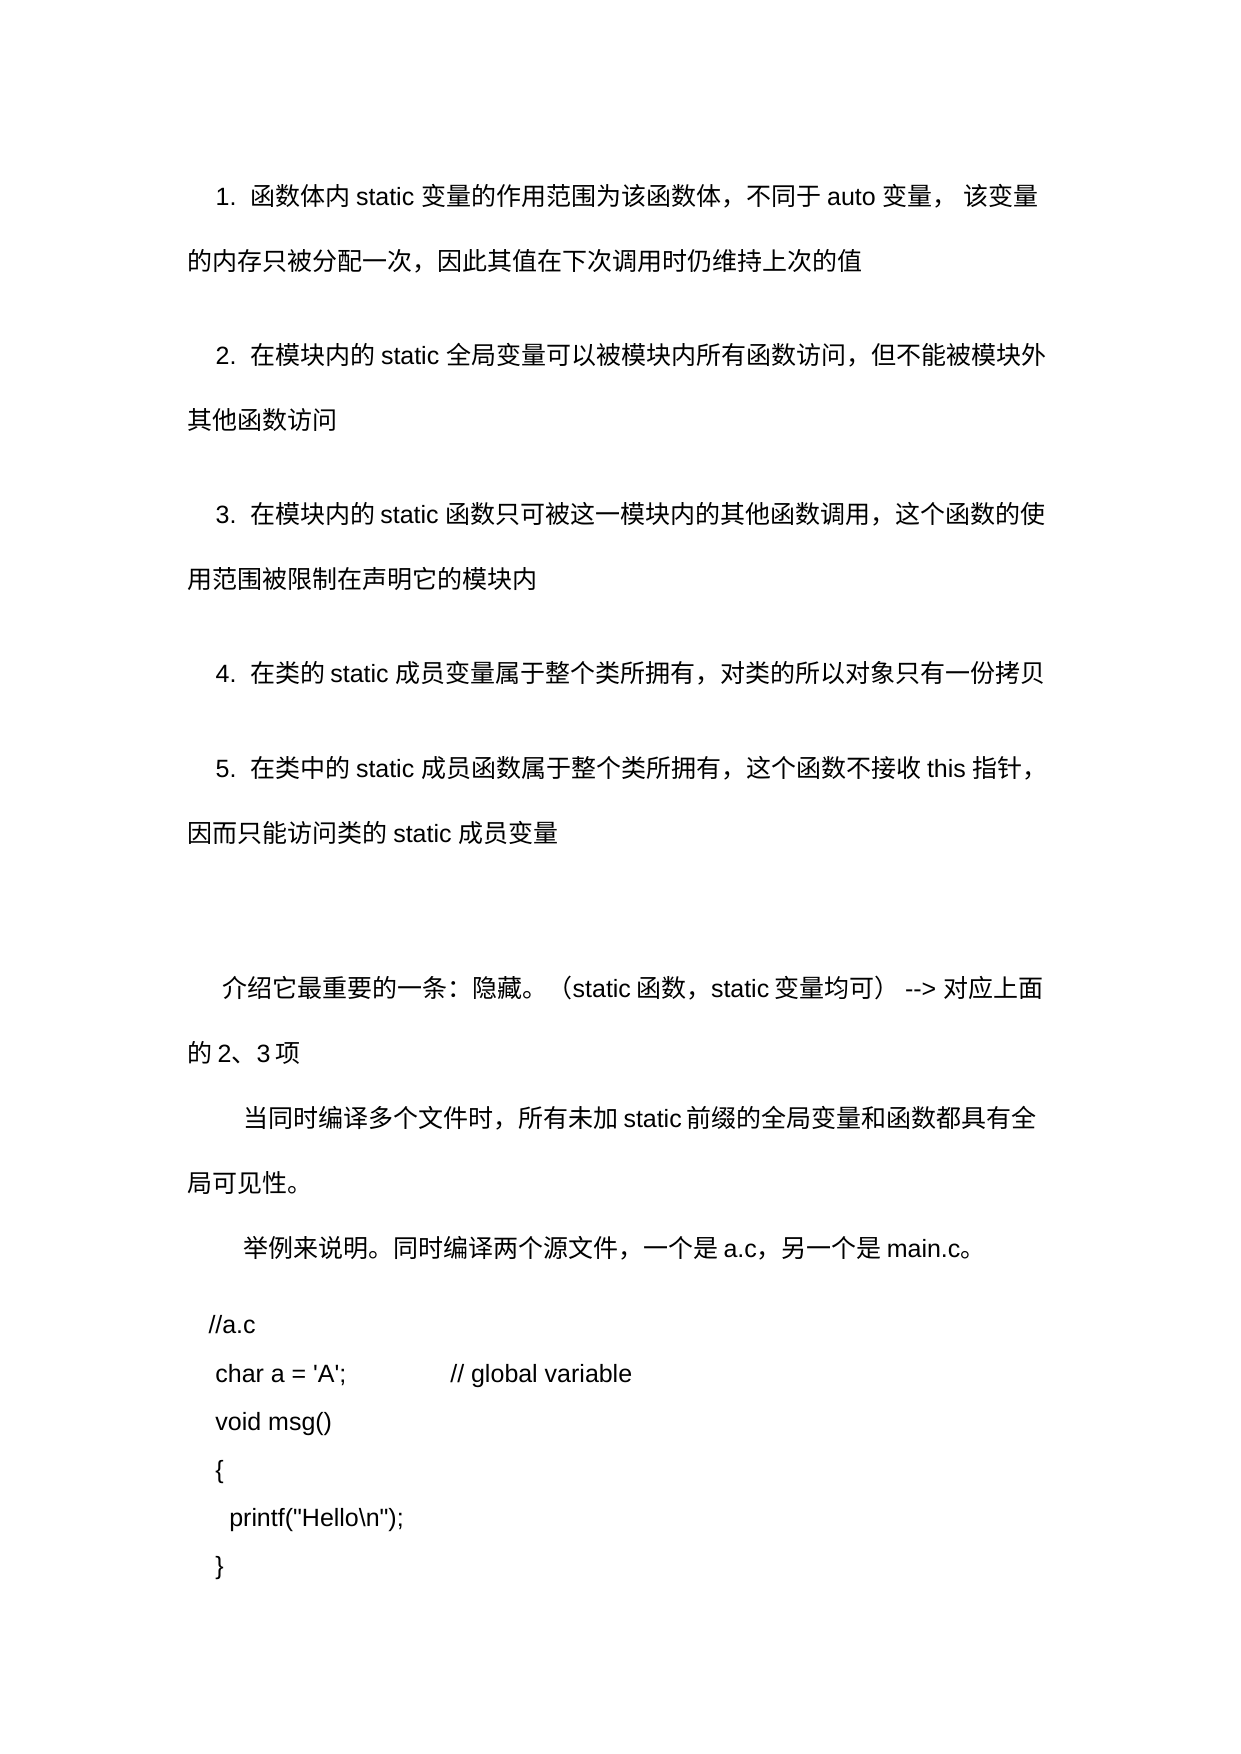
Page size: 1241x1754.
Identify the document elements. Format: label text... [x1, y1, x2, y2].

text printf("Hello\n"); [187, 1501, 1053, 1534]
text char a = 'A'; // global variable [187, 1357, 1053, 1389]
text void msg() [187, 1405, 1053, 1437]
text 介绍它最重要的一条：隐藏。（static函数，static变量均可） --> 对应上面的2、3项 当同时编译多个文件时，所有未加static前缀的全局变量和函数都具有全局可见性。 举例来说明。同时编译两个源文件，一个是a.c，另一个是main.c。 [187, 954, 1053, 1279]
text } [187, 1549, 1053, 1582]
text //a.c [187, 1309, 1053, 1341]
text 5. 在类中的 static 成员函数属于整个类所拥有，这个函数不接收 this 指针，因而只能访问类的 static 成员变量 [187, 734, 1053, 864]
text 4. 在类的static 成员变量属于整个类所拥有，对类的所以对象只有一份拷贝 [187, 639, 1053, 704]
text 1. 函数体内 static 变量的作用范围为该函数体，不同于 auto 变量， 该变量的内存只被分配一次，因此其值在下次调用时仍维持上次的值 [187, 162, 1053, 292]
text 3. 在模块内的static 函数只可被这一模块内的其他函数调用，这个函数的使用范围被限制在声明它的模块内 [187, 480, 1053, 610]
text 2. 在模块内的 static 全局变量可以被模块内所有函数访问，但不能被模块外其他函数访问 [187, 321, 1053, 451]
text { [187, 1453, 1053, 1486]
